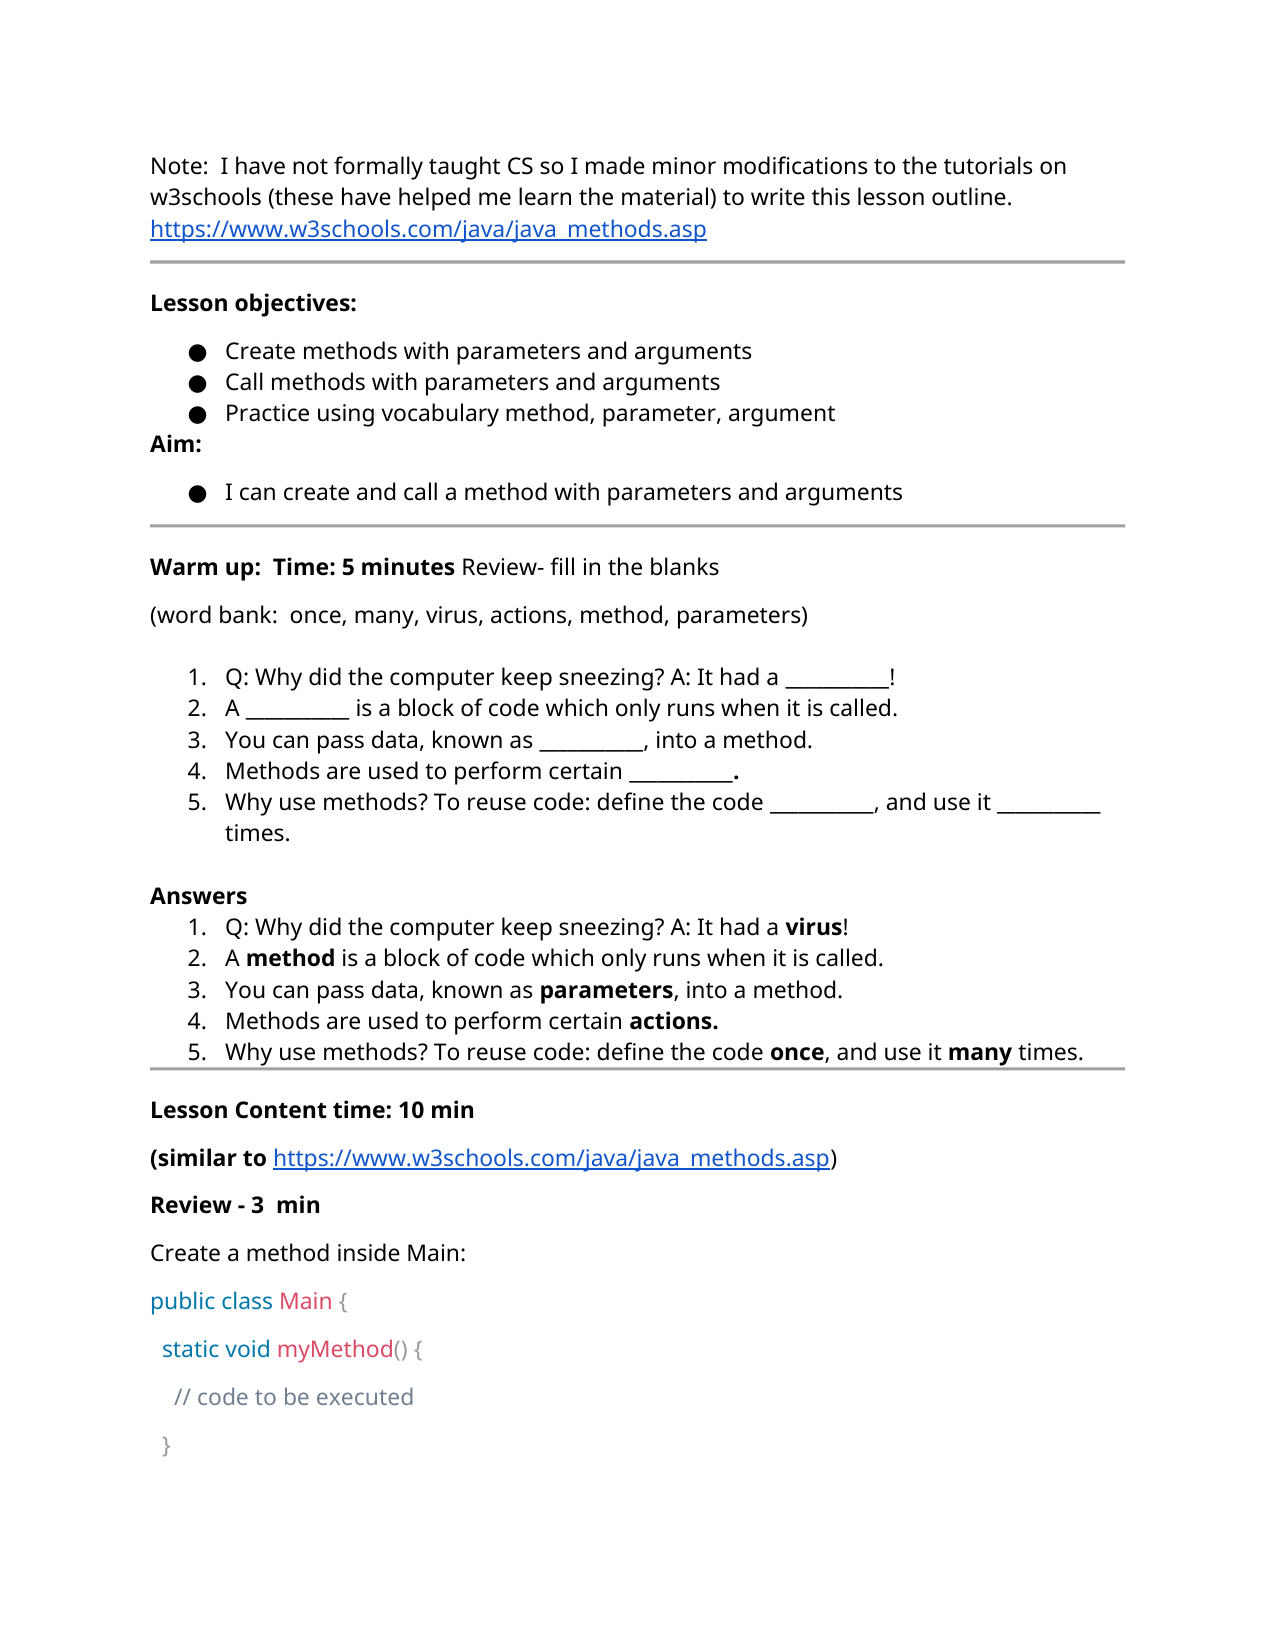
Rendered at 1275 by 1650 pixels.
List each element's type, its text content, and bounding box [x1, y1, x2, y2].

text Review - 3 min [150, 1189, 1125, 1221]
text static void myMethod() { [150, 1333, 1125, 1364]
text // code to be executed [150, 1381, 1125, 1412]
text (similar to https://www.w3schools.com/java/java_methods.asp) [150, 1142, 1125, 1173]
text (word bank: once, many, virus, actions, method, parameters) [150, 598, 1125, 630]
list Methods are used to perform certain actions. [187, 1005, 1125, 1036]
list A method is a block of code which only runs when it is called. [187, 942, 1125, 973]
text Lesson objectives: [150, 287, 1125, 318]
list Why use methods? To reuse code: define the code once, and use it many times. [187, 1036, 1125, 1067]
list A ___________ is a block of code which only runs when it is called. [187, 692, 1125, 723]
text Lesson Content time: 10 min [150, 1094, 1125, 1125]
list Why use methods? To reuse code: define the code ___________, and use it ___________ times. [187, 786, 1125, 848]
list Q: Why did the computer keep sneezing? A: It had a virus! [187, 911, 1125, 942]
text } [150, 1429, 1125, 1460]
text public class Main { [150, 1285, 1125, 1317]
text Note: I have not formally taught CS so I made minor modifications to the tutorials on w3schools (these have helped me learn the material) to write this lesson outline. https://www.w3schools.com/java/java_methods.asp [150, 150, 1125, 244]
list Practice using vocabulary method, parameter, argument [187, 397, 1125, 428]
list I can create and call a method with parameters and arguments [187, 476, 1125, 508]
list You can pass data, known as ___________, into a method. [187, 723, 1125, 755]
text Warm up: Time: 5 minutes Review- fill in the blanks [150, 551, 1125, 582]
list You can pass data, known as parameters, into a method. [187, 973, 1125, 1005]
list Q: Why did the computer keep sneezing? A: It had a ___________! [187, 661, 1125, 692]
text Answers [150, 880, 1125, 911]
list Call methods with parameters and arguments [187, 366, 1125, 397]
text Aim: [150, 428, 1125, 460]
list Create methods with parameters and arguments [187, 335, 1125, 366]
list Methods are used to perform certain ___________. [187, 755, 1125, 786]
text Create a method inside Main: [150, 1237, 1125, 1269]
